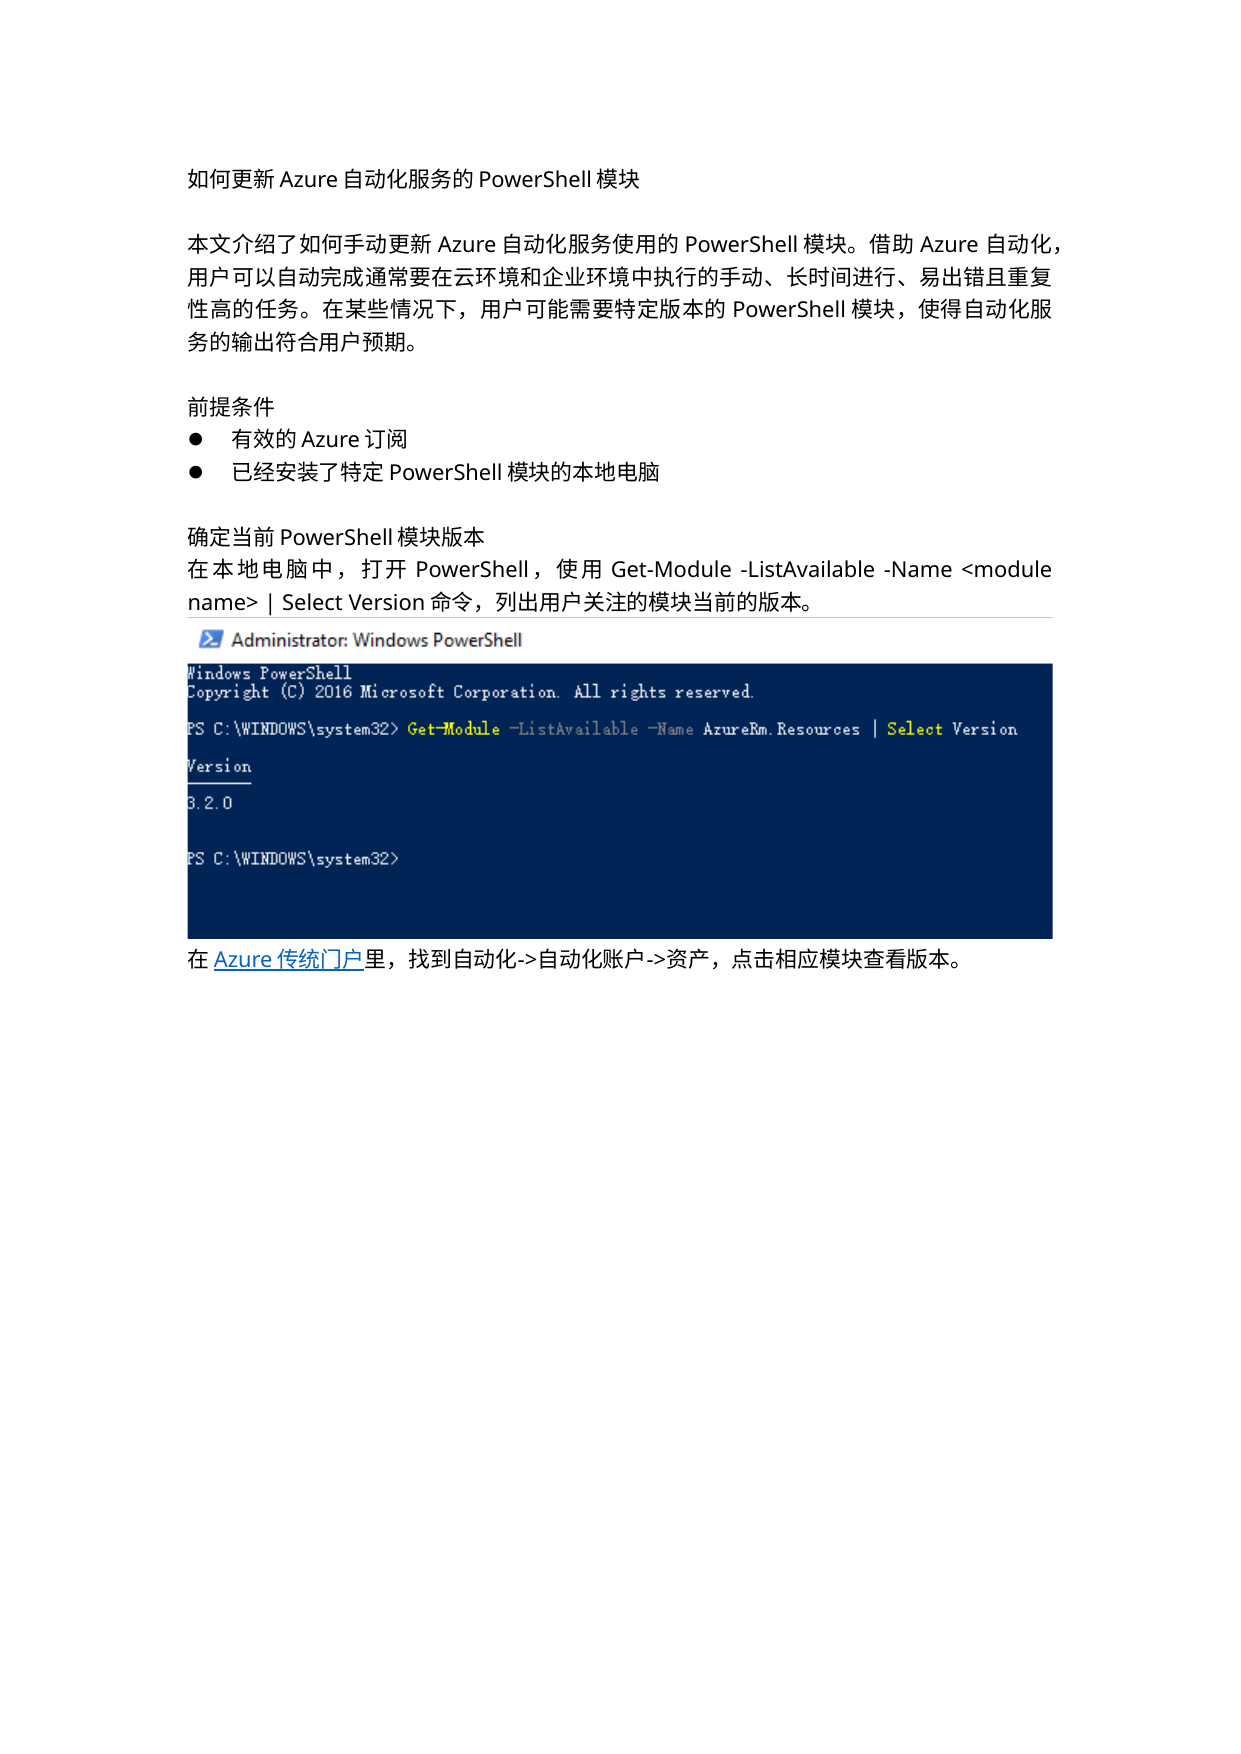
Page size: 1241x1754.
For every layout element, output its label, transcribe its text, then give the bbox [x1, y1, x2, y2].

text 在本地电脑中，打开PowerShell，使用Get-Module -ListAvailable -Name <module name> | Select Version命令，列出用户关注的模块当前的版本。 [187, 552, 1053, 617]
list 有效的Azure订阅 [187, 422, 1053, 454]
picture [187, 617, 1053, 939]
text 本文介绍了如何手动更新Azure自动化服务使用的PowerShell模块。借助 Azure 自动化，用户可以自动完成通常要在云环境和企业环境中执行的手动、长时间进行、易出错且重复性高的任务。在某些情况下，用户可能需要特定版本的PowerShell模块，使得自动化服务的输出符合用户预期。 [187, 227, 1053, 357]
text 前提条件 [187, 389, 1053, 422]
list 已经安装了特定PowerShell模块的本地电脑 [187, 454, 1053, 487]
text 如何更新Azure自动化服务的PowerShell模块 [187, 162, 1053, 194]
text 在Azure传统门户里，找到自动化->自动化账户->资产，点击相应模块查看版本。 [187, 942, 1053, 974]
text 确定当前PowerShell模块版本 [187, 519, 1053, 552]
